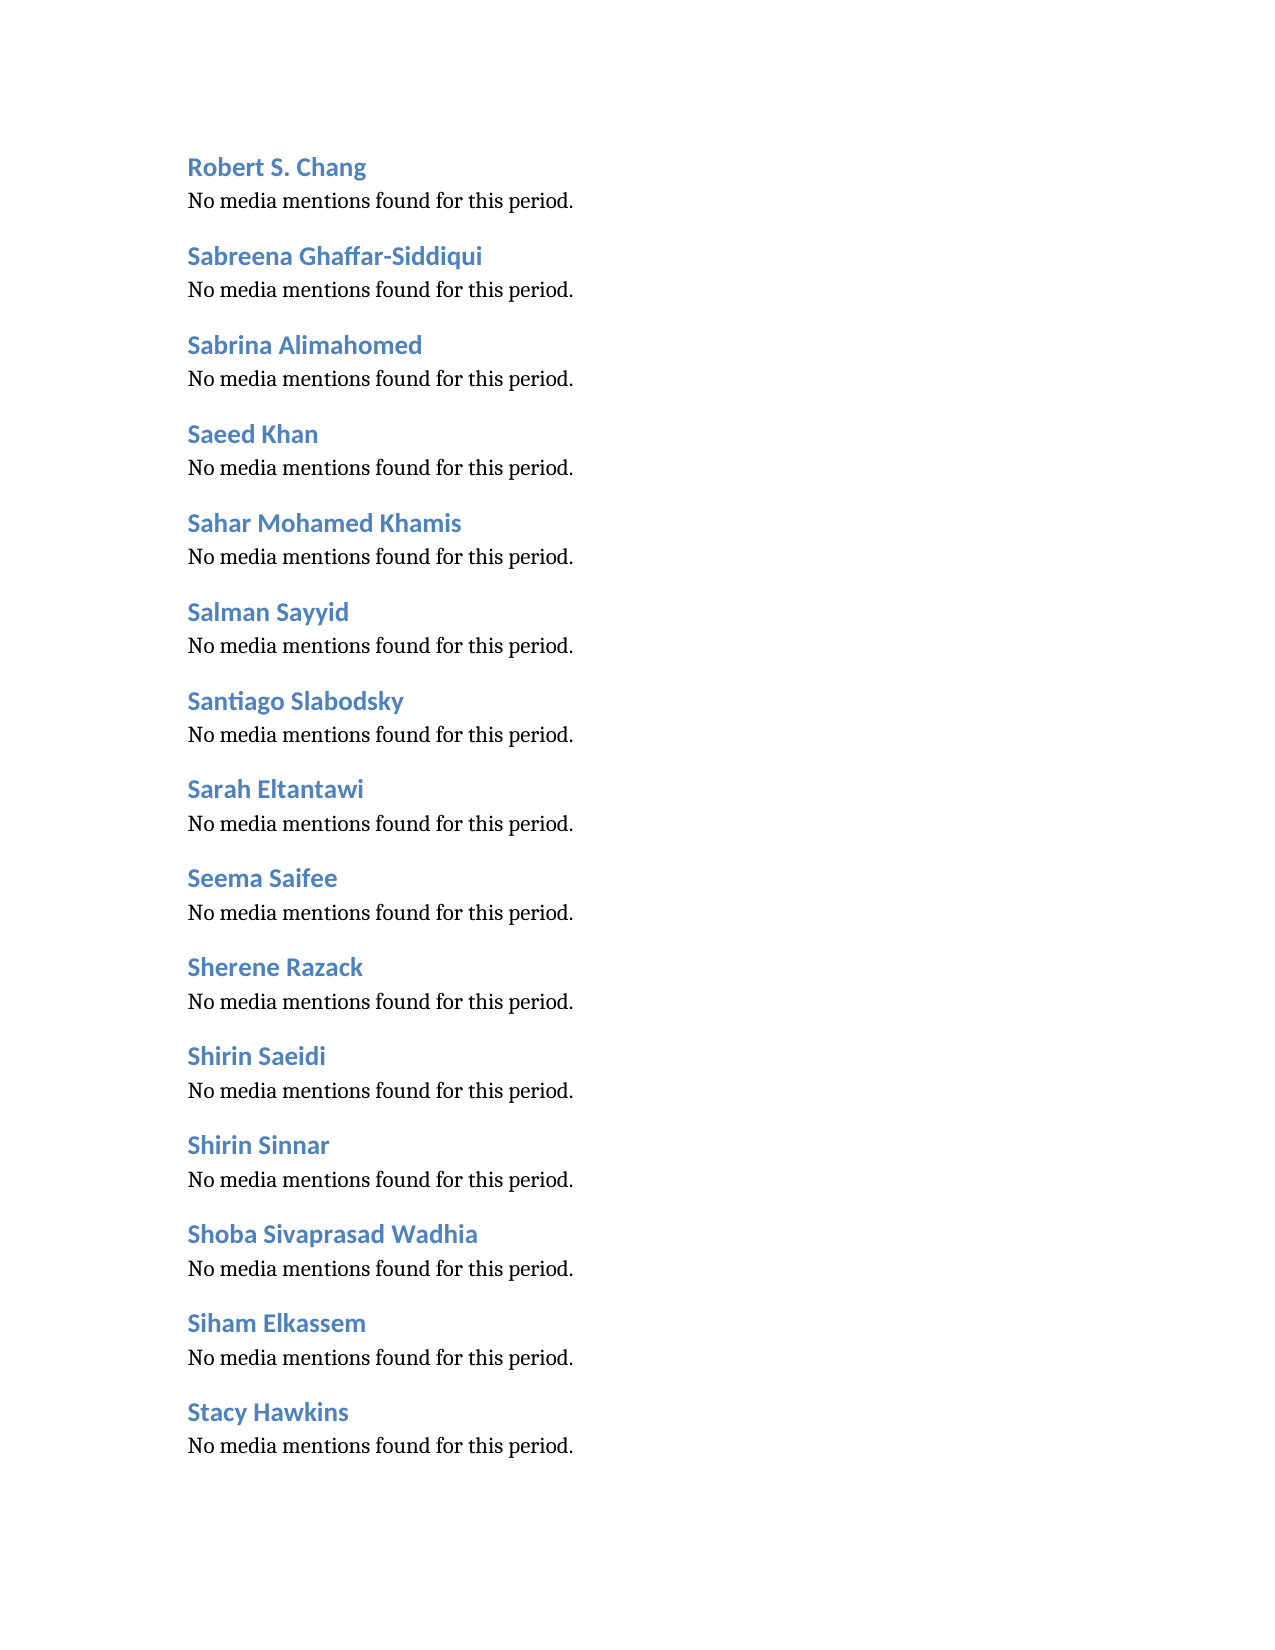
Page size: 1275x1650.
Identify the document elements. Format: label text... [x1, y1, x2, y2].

subtitle Siham Elkassem [187, 1306, 1087, 1339]
text No media mentions found for this period. [187, 1255, 1087, 1282]
subtitle Shoba Sivaprasad Wadhia [187, 1217, 1087, 1251]
subtitle Sherene Razack [187, 951, 1087, 984]
subtitle Sahar Mohamed Khamis [187, 506, 1087, 539]
text No media mentions found for this period. [187, 1433, 1087, 1460]
text No media mentions found for this period. [187, 1344, 1087, 1371]
subtitle Sarah Eltantawi [187, 773, 1087, 806]
subtitle Shirin Saeidi [187, 1039, 1087, 1073]
subtitle Sabreena Ghaffar-Siddiqui [187, 239, 1087, 272]
text No media mentions found for this period. [187, 366, 1087, 392]
subtitle Robert S. Chang [187, 150, 1087, 183]
text No media mentions found for this period. [187, 633, 1087, 659]
text No media mentions found for this period. [187, 899, 1087, 926]
text No media mentions found for this period. [187, 811, 1087, 837]
subtitle Seema Saifee [187, 862, 1087, 895]
text No media mentions found for this period. [187, 988, 1087, 1015]
subtitle Shirin Sinnar [187, 1128, 1087, 1162]
text No media mentions found for this period. [187, 188, 1087, 214]
text No media mentions found for this period. [187, 455, 1087, 481]
text No media mentions found for this period. [187, 1166, 1087, 1193]
subtitle Salman Sayyid [187, 595, 1087, 628]
text No media mentions found for this period. [187, 277, 1087, 303]
subtitle Saeed Khan [187, 417, 1087, 450]
subtitle Santiago Slabodsky [187, 684, 1087, 717]
subtitle Stacy Hawkins [187, 1395, 1087, 1428]
subtitle Sabrina Alimahomed [187, 328, 1087, 361]
text No media mentions found for this period. [187, 1077, 1087, 1104]
text No media mentions found for this period. [187, 544, 1087, 570]
text No media mentions found for this period. [187, 722, 1087, 748]
